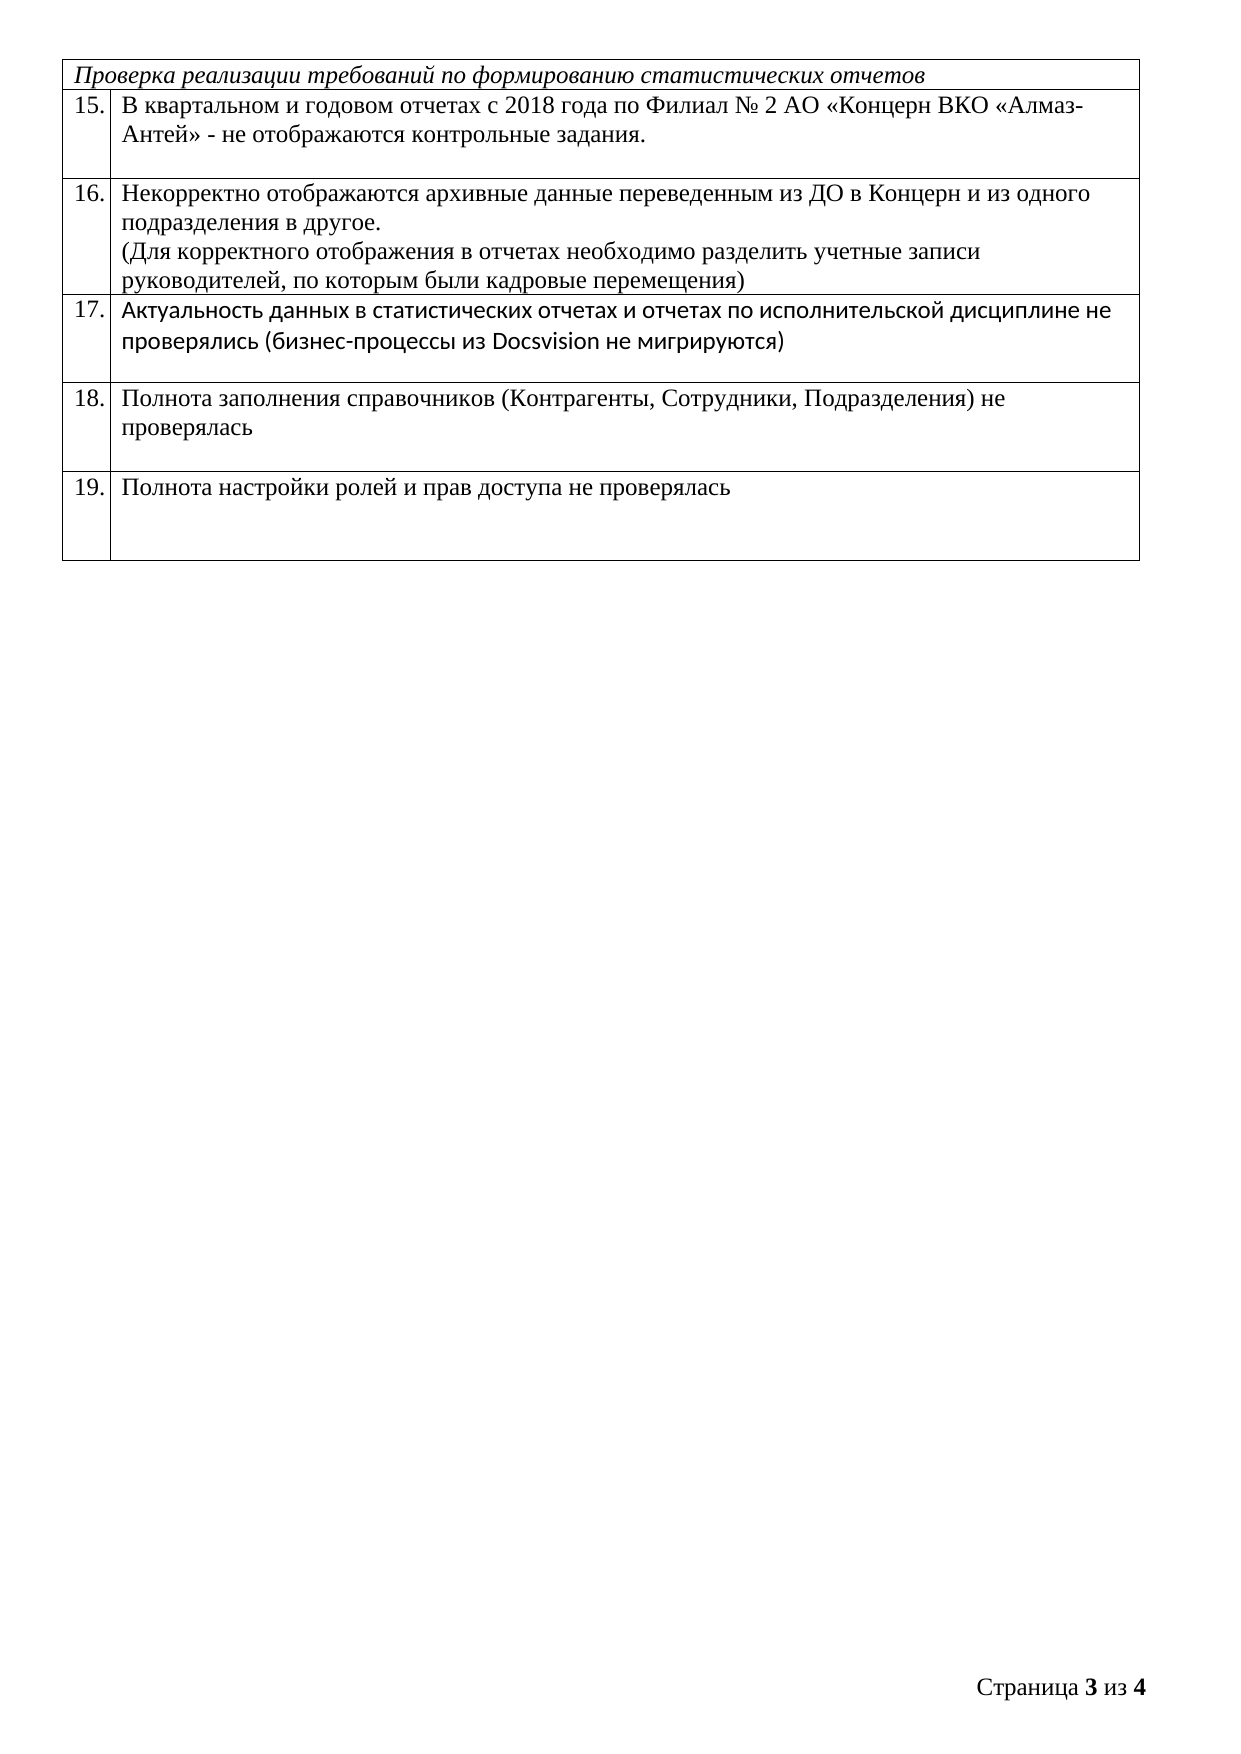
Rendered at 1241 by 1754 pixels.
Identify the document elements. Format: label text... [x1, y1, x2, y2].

table_cell Актуальность данных в статистических отчетах и отчетах по исполнительской дисциплине не проверялись (бизнес-процессы из Docsvision не мигрируются) [111, 295, 1139, 382]
table_cell [63, 295, 110, 382]
table_cell Некорректно отображаются архивные данные переведенным из ДО в Концерн и из одного подразделения в другое. (Для корректного отображения в отчетах необходимо разделить учетные записи руководителей, по которым были кадровые перемещения) [111, 179, 1139, 293]
table_cell [63, 90, 110, 177]
table_cell [63, 179, 110, 293]
table_cell Проверка реализации требований по формированию статистических отчетов [63, 60, 1139, 89]
table_cell В квартальном и годовом отчетах с 2018 года по Филиал № 2 АО «Концерн ВКО «Алмаз-Антей» - не отображаются контрольные задания. [111, 90, 1139, 177]
table_cell [63, 472, 110, 559]
table_cell Полнота настройки ролей и прав доступа не проверялась [111, 472, 1139, 559]
table_cell [63, 383, 110, 471]
table_cell Полнота заполнения справочников (Контрагенты, Сотрудники, Подразделения) не проверялась [111, 383, 1139, 471]
